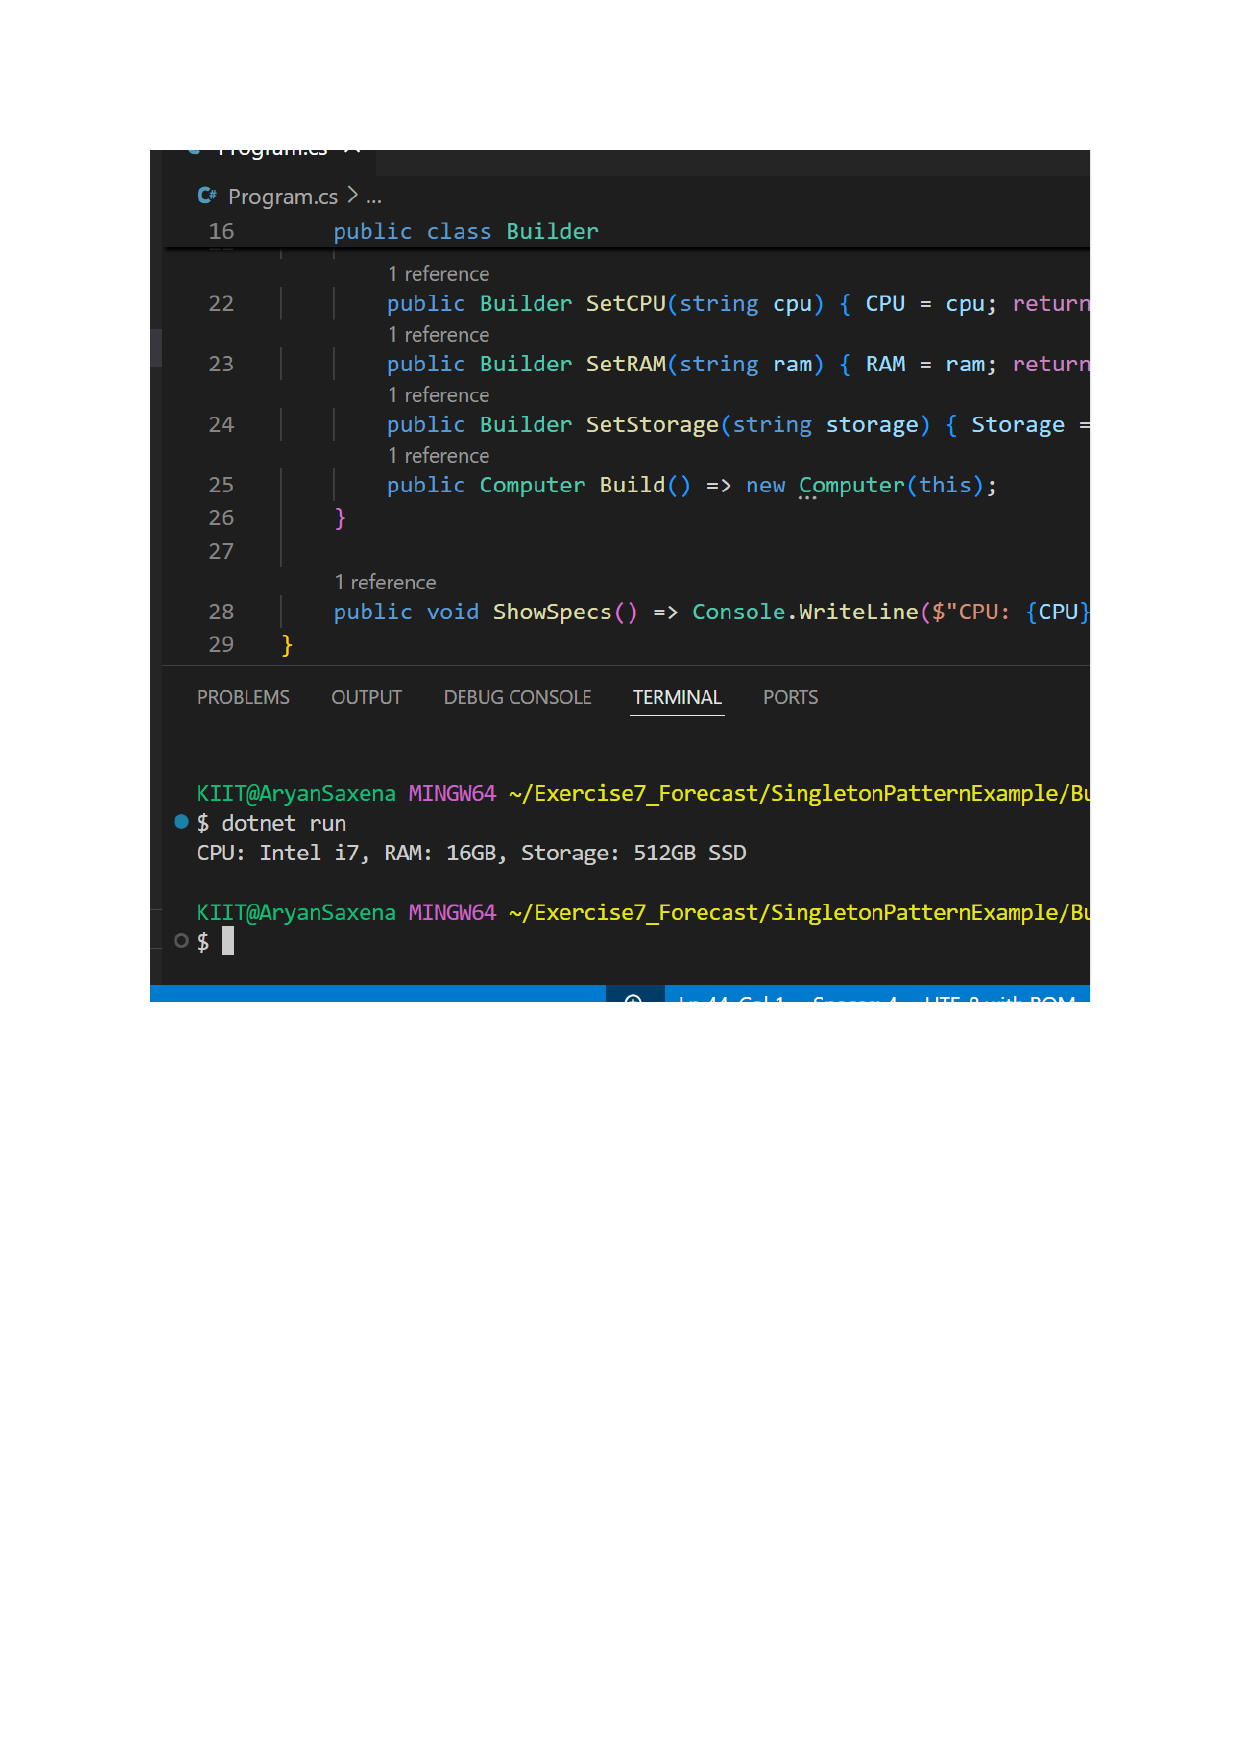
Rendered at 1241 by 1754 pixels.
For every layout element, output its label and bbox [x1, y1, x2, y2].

picture [150, 150, 1091, 1002]
